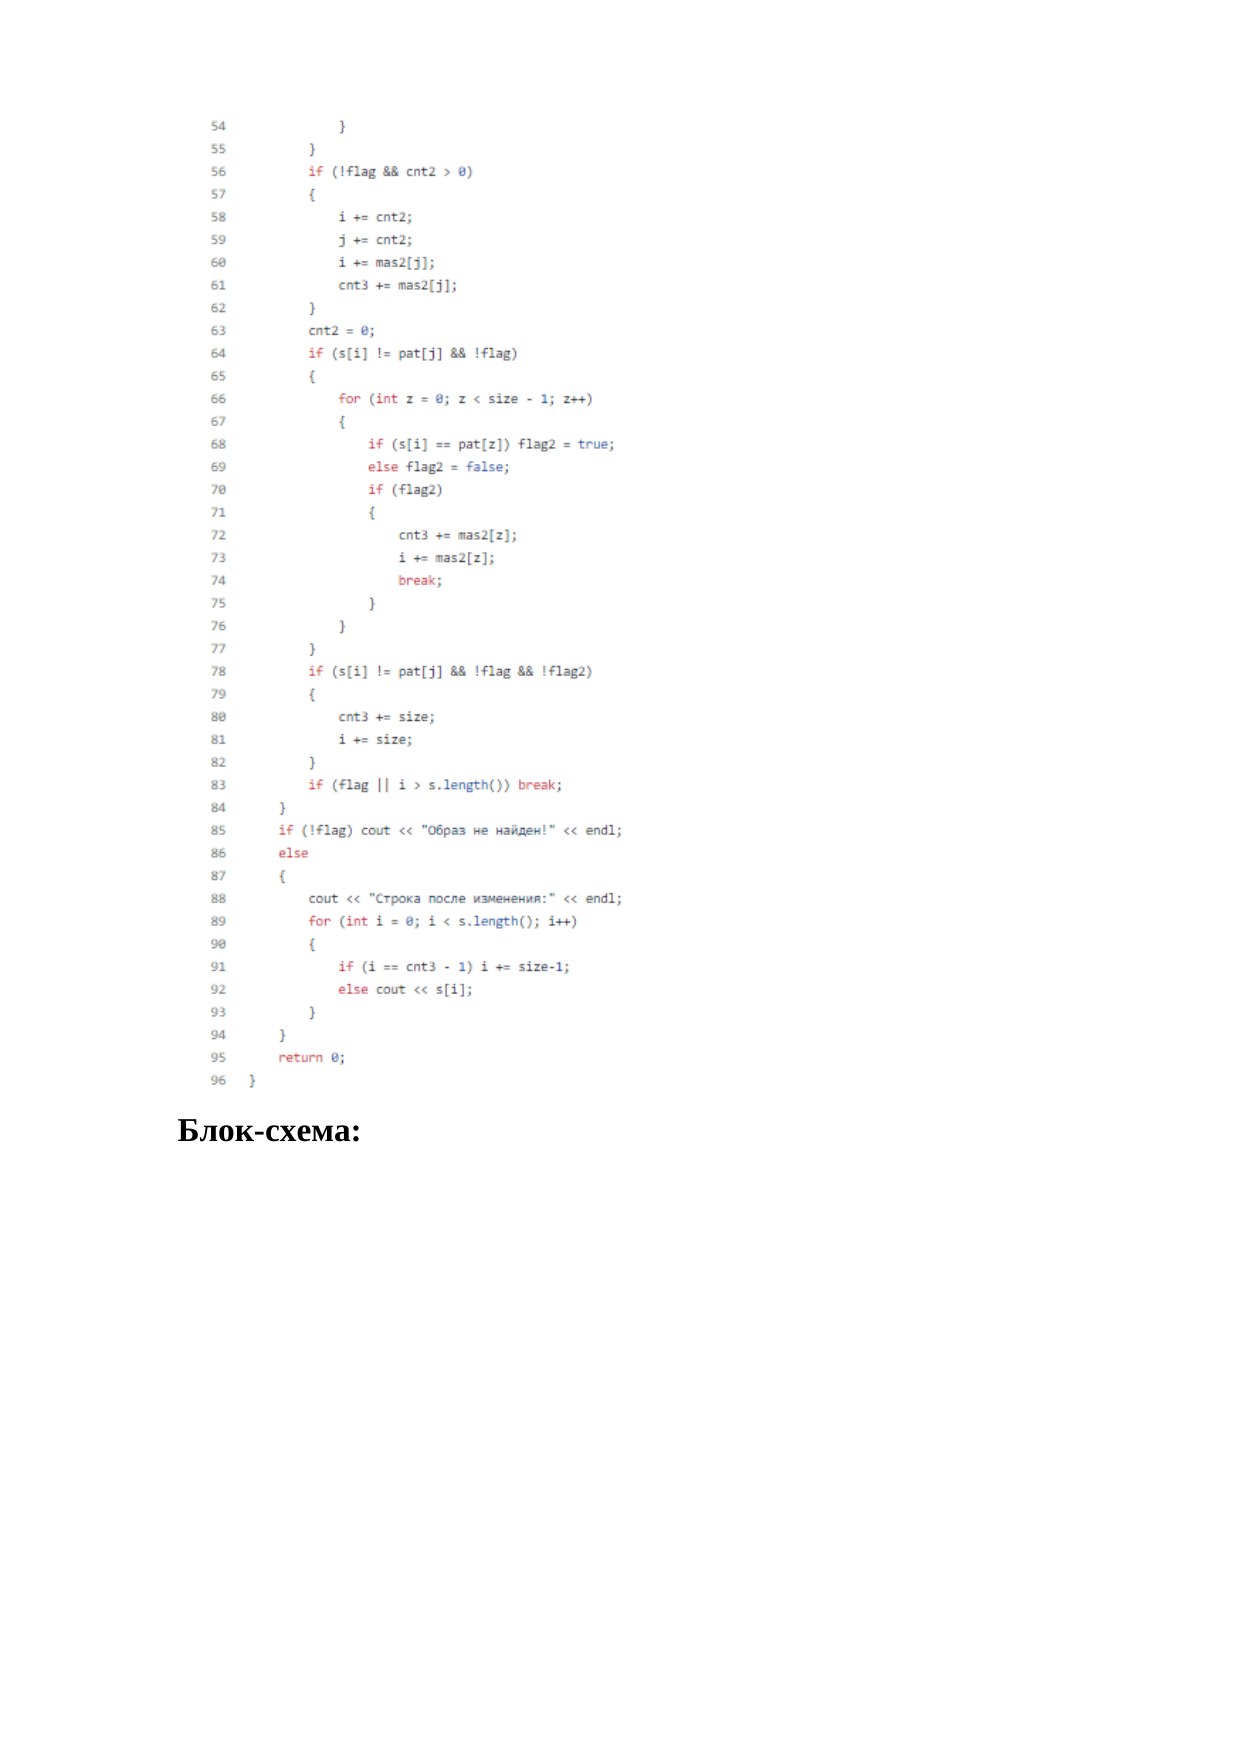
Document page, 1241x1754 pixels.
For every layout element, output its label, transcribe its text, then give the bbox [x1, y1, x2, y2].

text Блок-схема: [177, 1110, 1152, 1149]
